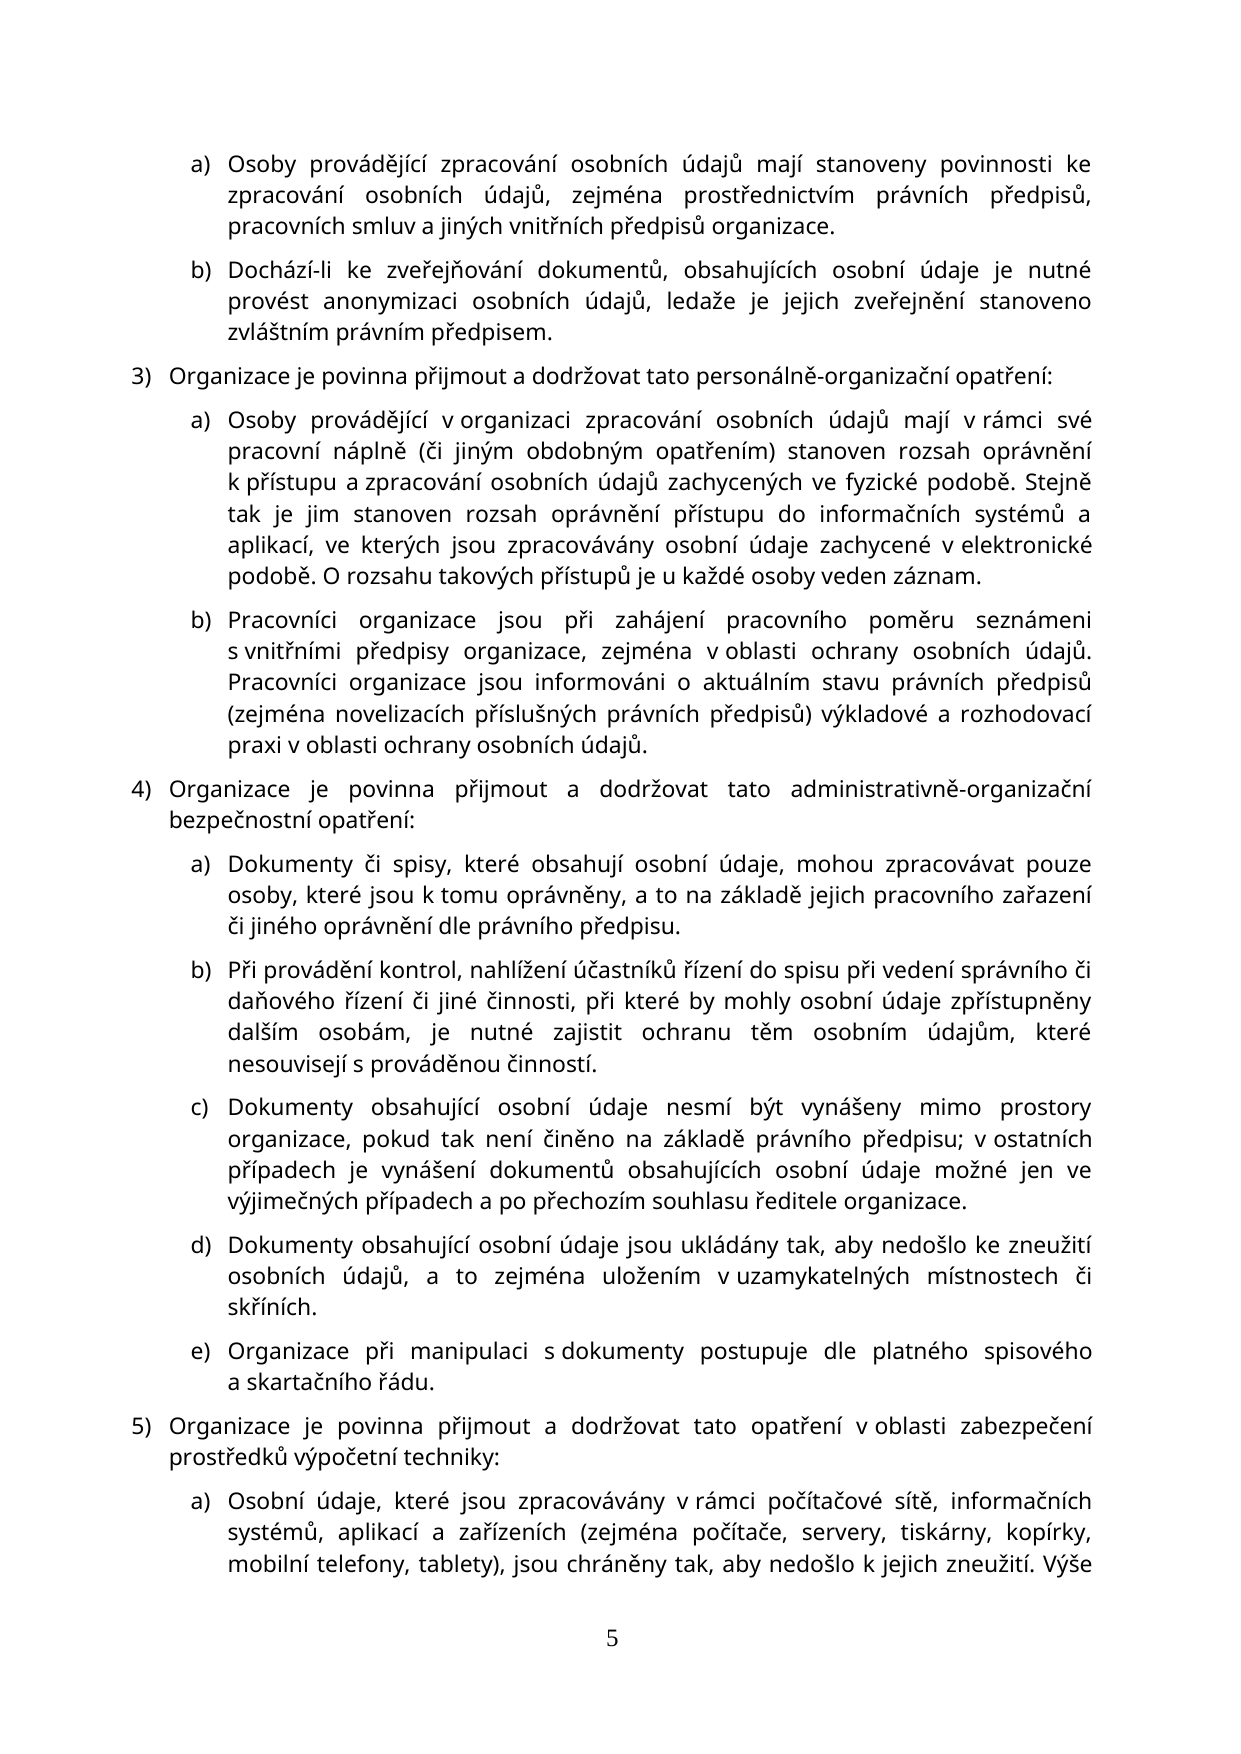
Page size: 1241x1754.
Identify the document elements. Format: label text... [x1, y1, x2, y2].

list Dokumenty obsahující osobní údaje jsou ukládány tak, aby nedošlo ke zneužití osobních údajů, a to zejména uložením v uzamykatelných místnostech či skříních. [190, 1229, 1093, 1323]
subtitle Organizace je povinna přijmout a dodržovat tato personálně-organizační opatření: [131, 360, 1093, 391]
list Dochází-li ke zveřejňování dokumentů, obsahujících osobní údaje je nutné provést anonymizaci osobních údajů, ledaže je jejich zveřejnění stanoveno zvláštním právním předpisem. [190, 254, 1093, 348]
subtitle Organizace je povinna přijmout a dodržovat tato administrativně-organizační bezpečnostní opatření: [131, 773, 1093, 835]
list Osoby provádějící zpracování osobních údajů mají stanoveny povinnosti ke zpracování osobních údajů, zejména prostřednictvím právních předpisů, pracovních smluv a jiných vnitřních předpisů organizace. [190, 148, 1093, 241]
list Dokumenty obsahující osobní údaje nesmí být vynášeny mimo prostory organizace, pokud tak není činěno na základě právního předpisu; v ostatních případech je vynášení dokumentů obsahujících osobní údaje možné jen ve výjimečných případech a po přechozím souhlasu ředitele organizace. [190, 1091, 1093, 1216]
list Při provádění kontrol, nahlížení účastníků řízení do spisu při vedení správního či daňového řízení či jiné činnosti, při které by mohly osobní údaje zpřístupněny dalším osobám, je nutné zajistit ochranu těm osobním údajům, které nesouvisejí s prováděnou činností. [190, 954, 1093, 1079]
list Organizace při manipulaci s dokumenty postupuje dle platného spisového a skartačního řádu. [190, 1335, 1093, 1398]
list Osoby provádějící v organizaci zpracování osobních údajů mají v rámci své pracovní náplně (či jiným obdobným opatřením) stanoven rozsah oprávnění k přístupu a zpracování osobních údajů zachycených ve fyzické podobě. Stejně tak je jim stanoven rozsah oprávnění přístupu do informačních systémů a aplikací, ve kterých jsou zpracovávány osobní údaje zachycené v elektronické podobě. O rozsahu takových přístupů je u každé osoby veden záznam. [190, 404, 1093, 591]
list Dokumenty či spisy, které obsahují osobní údaje, mohou zpracovávat pouze osoby, které jsou k tomu oprávněny, a to na základě jejich pracovního zařazení či jiného oprávnění dle právního předpisu. [190, 848, 1093, 941]
list Pracovníci organizace jsou při zahájení pracovního poměru seznámeni s vnitřními předpisy organizace, zejména v oblasti ochrany osobních údajů. Pracovníci organizace jsou informováni o aktuálním stavu právních předpisů (zejména novelizacích příslušných právních předpisů) výkladové a rozhodovací praxi v oblasti ochrany osobních údajů. [190, 604, 1093, 760]
subtitle Organizace je povinna přijmout a dodržovat tato opatření v oblasti zabezpečení prostředků výpočetní techniky: [131, 1410, 1093, 1473]
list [190, 1485, 1093, 1579]
